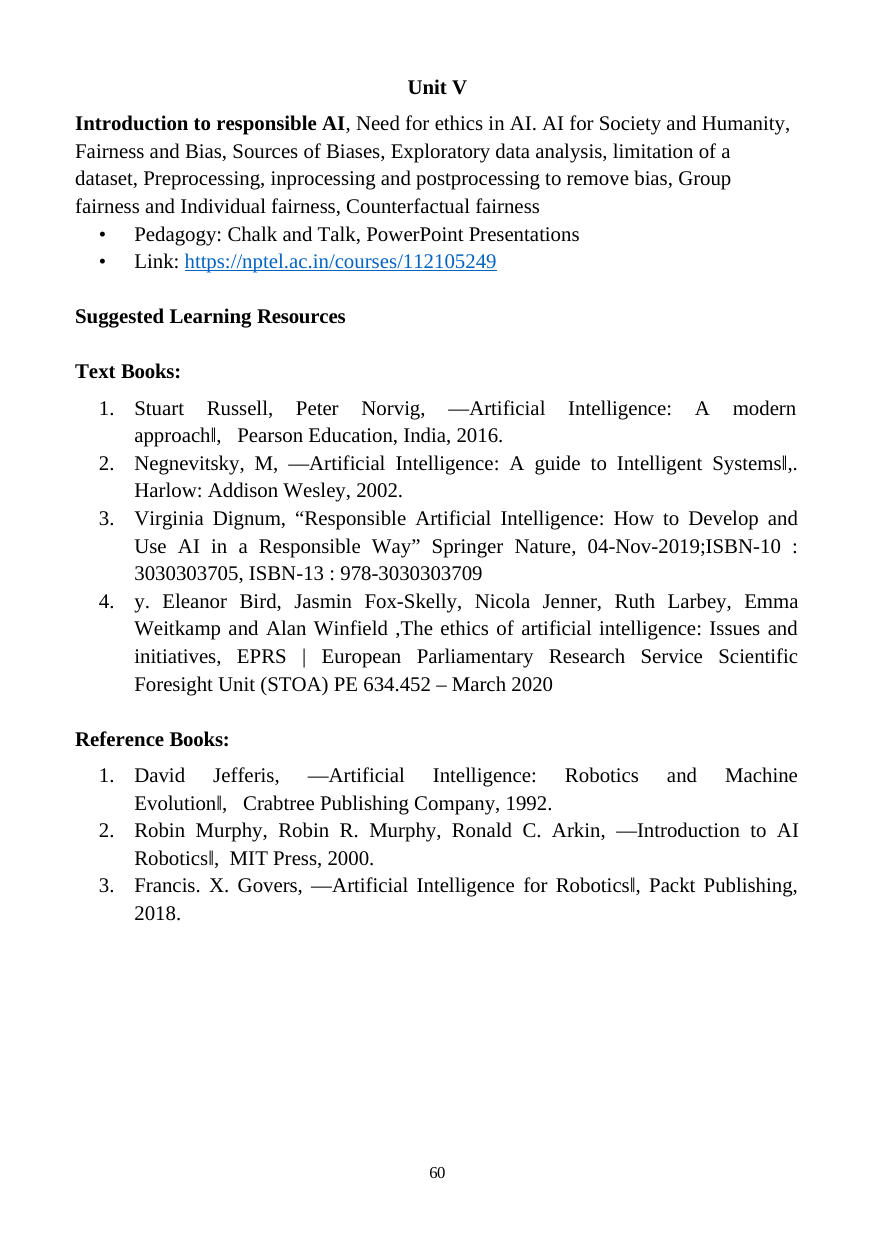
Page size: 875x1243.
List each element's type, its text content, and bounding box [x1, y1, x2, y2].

text Unit V [75, 75, 799, 99]
list Link: https://nptel.ac.in/courses/112105249 [99, 249, 799, 273]
list Francis. X. Govers, ―Artificial Intelligence for Robotics‖, Packt Publishing, 2018. [99, 873, 799, 925]
list Pedagogy: Chalk and Talk, PowerPoint Presentations [99, 221, 799, 246]
text Text Books: [75, 359, 799, 383]
list Negnevitsky, M, ―Artificial Intelligence: A guide to Intelligent Systems‖,. Harlow: Addison Wesley, 2002. [99, 451, 799, 502]
text Suggested Learning Resources [75, 304, 799, 328]
list y. Eleanor Bird, Jasmin Fox-Skelly, Nicola Jenner, Ruth Larbey, Emma Weitkamp and Alan Winfield ,The ethics of artificial intelligence: Issues and initiatives, EPRS | European Parliamentary Research Service Scientific Foresight Unit (STOA) PE 634.452 – March 2020 [99, 589, 799, 696]
list Stuart Russell, Peter Norvig, ―Artificial Intelligence: A modern approach‖, Pearson Education, India, 2016. [99, 396, 799, 447]
list Robin Murphy, Robin R. Murphy, Ronald C. Arkin, ―Introduction to AI Robotics‖, MIT Press, 2000. [99, 818, 799, 870]
text Introduction to responsible AI, Need for ethics in AI. AI for Society and Humanity, Fairness and Bias, Sources of Biases, Exploratory data analysis, limitation of a dataset, Preprocessing, inprocessing and postprocessing to remove bias, Group fairness and Individual fairness, Counterfactual fairness [75, 111, 799, 218]
subtitle Reference Books: [75, 727, 799, 751]
list Virginia Dignum, “Responsible Artificial Intelligence: How to Develop and Use AI in a Responsible Way” Springer Nature, 04-Nov-2019;ISBN-10 : 3030303705, ISBN-13 : 978-3030303709 [99, 506, 799, 585]
list David Jefferis, ―Artificial Intelligence: Robotics and Machine Evolution‖, Crabtree Publishing Company, 1992. [99, 763, 799, 814]
